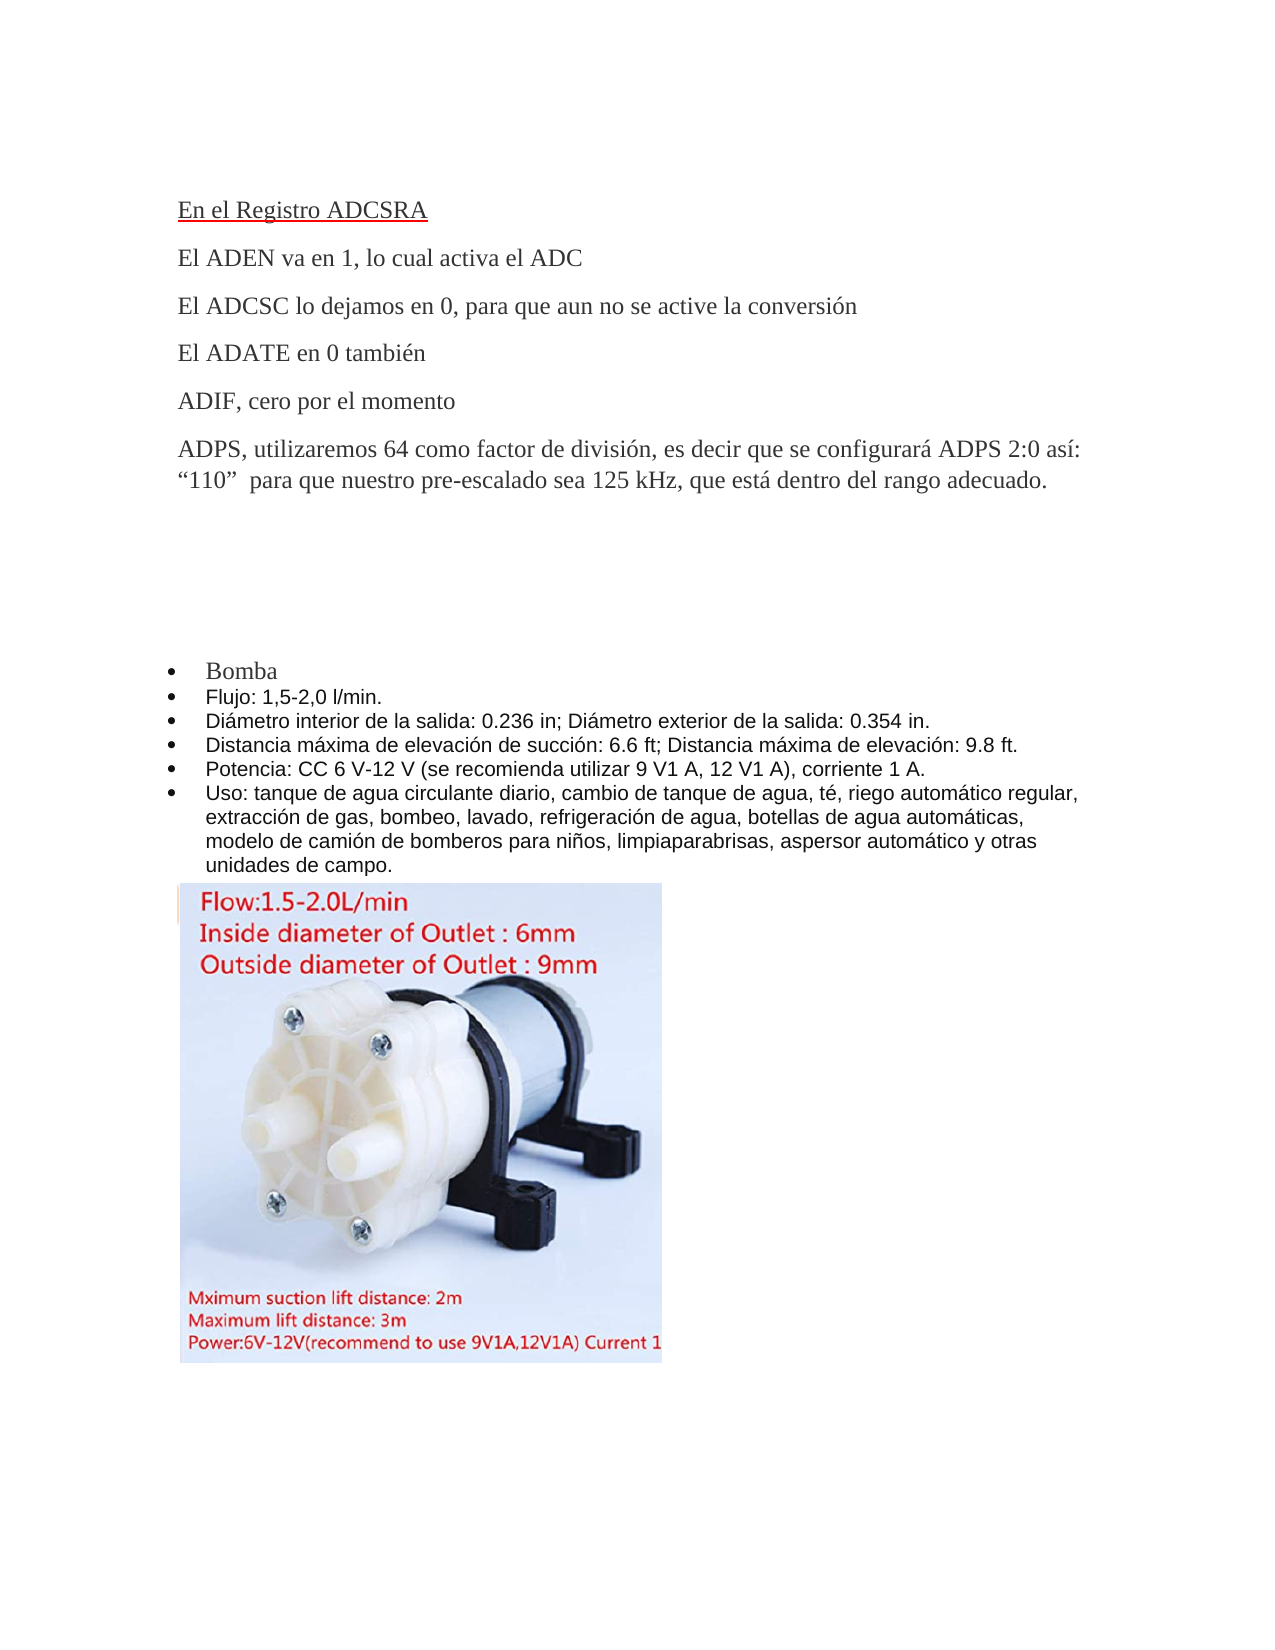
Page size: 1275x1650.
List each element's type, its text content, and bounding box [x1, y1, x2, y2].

list Flujo: 1,5-2,0 l/min. [168, 684, 1098, 708]
picture [177, 876, 673, 1363]
list Potencia: CC 6 V-12 V (se recomienda utilizar 9 V1 A, 12 V1 A), corriente 1 A. [168, 757, 1098, 781]
list Uso: tanque de agua circulante diario, cambio de tanque de agua, té, riego automático regular, extracción de gas, bombeo, lavado, refrigeración de agua, botellas de agua automáticas, modelo de camión de bomberos para niños, limpiaparabrisas, aspersor automático y otras unidades de campo. [168, 781, 1098, 877]
list Bomba [168, 656, 1098, 684]
text ADIF, cero por el momento [177, 386, 1098, 415]
list Diámetro interior de la salida: 0.236 in; Diámetro exterior de la salida: 0.354 in. [168, 708, 1098, 733]
text En el Registro ADCSRA [177, 195, 1098, 224]
text El ADATE en 0 también [177, 338, 1098, 367]
text ADPS, utilizaremos 64 como factor de división, es decir que se configurará ADPS 2:0 así: “110” para que nuestro pre-escalado sea 125 kHz, que está dentro del rango adecuado. [177, 434, 1098, 494]
text El ADCSC lo dejamos en 0, para que aun no se active la conversión [177, 291, 1098, 319]
list Distancia máxima de elevación de succión: 6.6 ft; Distancia máxima de elevación: 9.8 ft. [168, 733, 1098, 757]
text El ADEN va en 1, lo cual activa el ADC [177, 243, 1098, 272]
